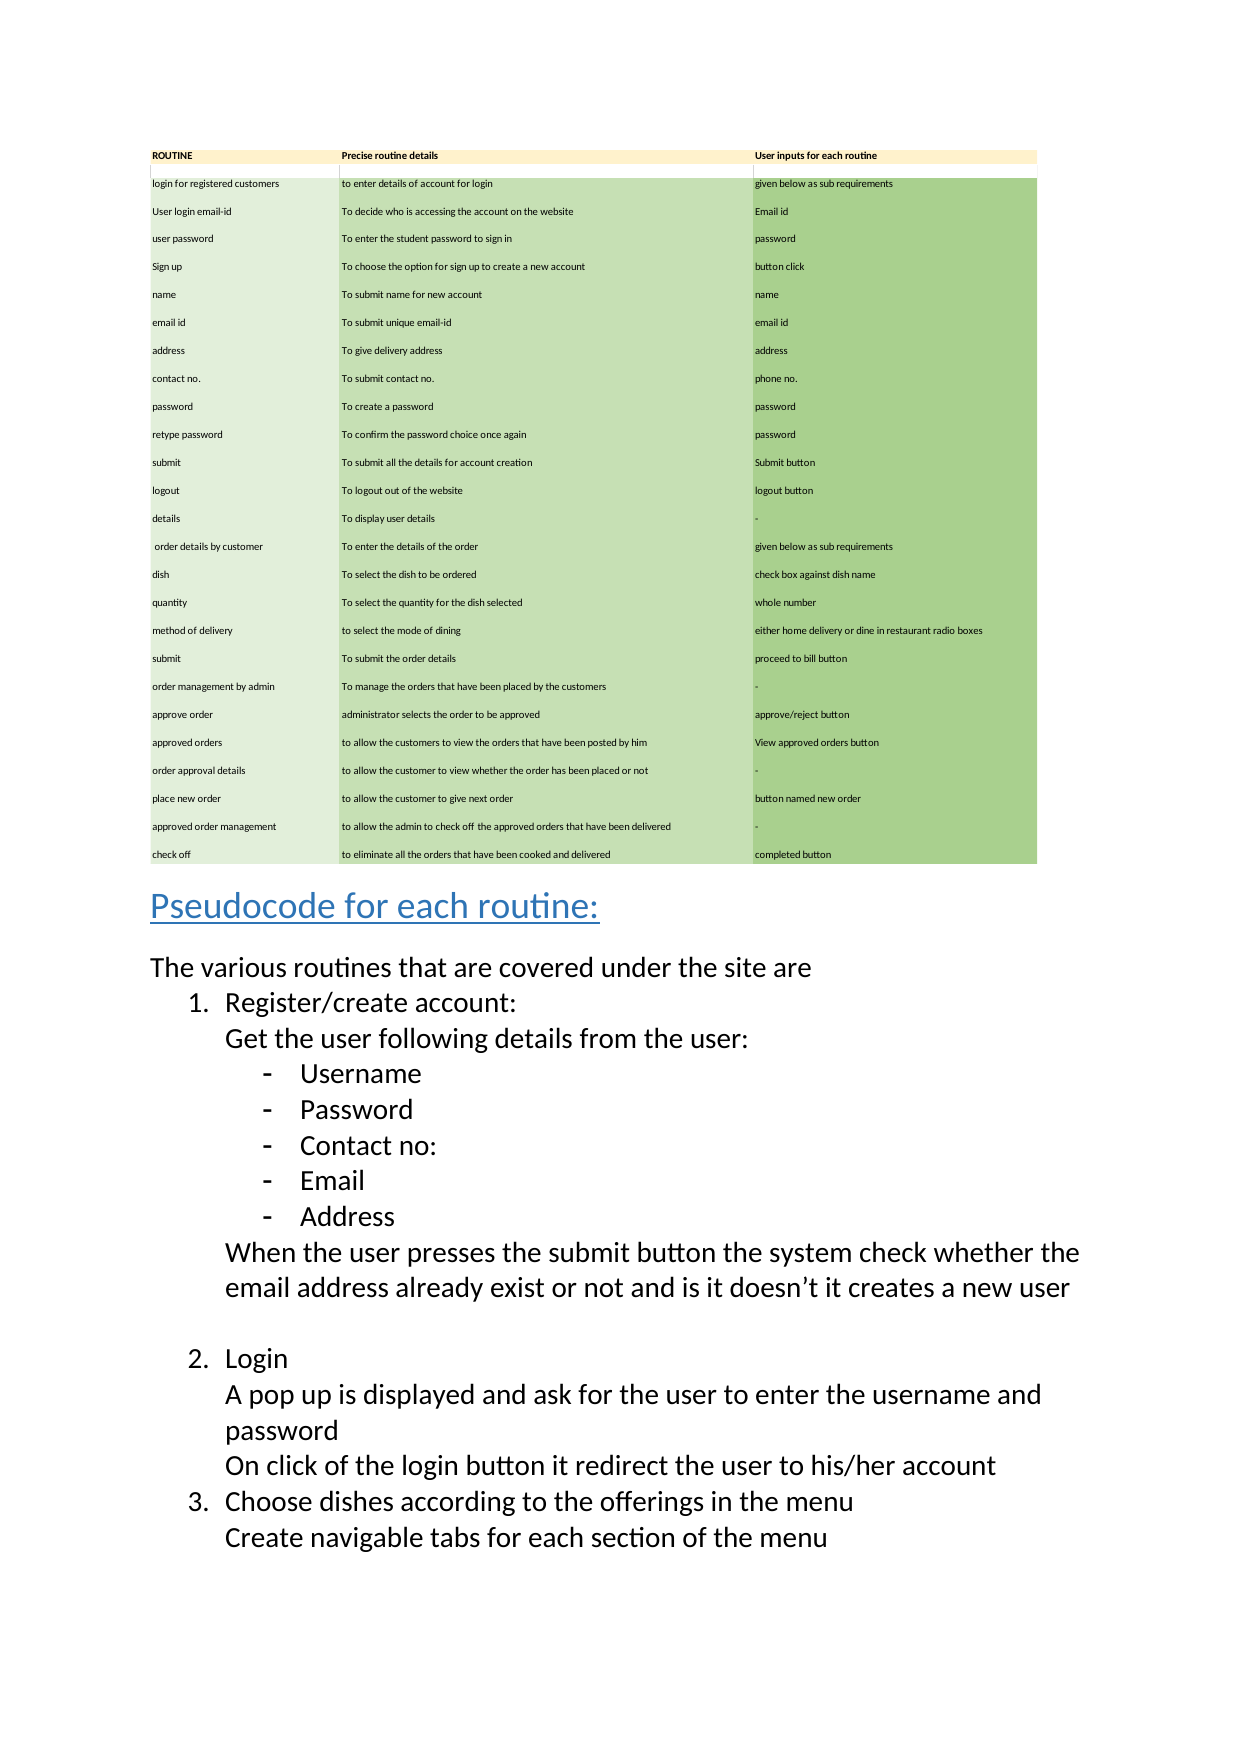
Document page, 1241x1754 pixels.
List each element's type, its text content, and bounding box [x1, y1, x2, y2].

text Get the user following details from the user: [225, 1020, 1090, 1056]
list Email [262, 1162, 1090, 1198]
list Contact no: [262, 1127, 1090, 1162]
text The various routines that are covered under the site are [150, 949, 1090, 984]
list Choose dishes according to the offerings in the menu [187, 1483, 1090, 1519]
list Username [262, 1056, 1090, 1091]
text On click of the login button it redirect the user to his/her account [225, 1447, 1090, 1483]
text A pop up is displayed and ask for the user to enter the username and password [225, 1376, 1090, 1447]
list Password [262, 1091, 1090, 1127]
text Create navigable tabs for each section of the menu [225, 1519, 1090, 1554]
list Login [187, 1341, 1090, 1376]
text When the user presses the submit button the system check whether the email address already exist or not and is it doesn’t it creates a new user [225, 1234, 1090, 1305]
list Register/create account: [187, 984, 1090, 1020]
list Address [262, 1198, 1090, 1234]
